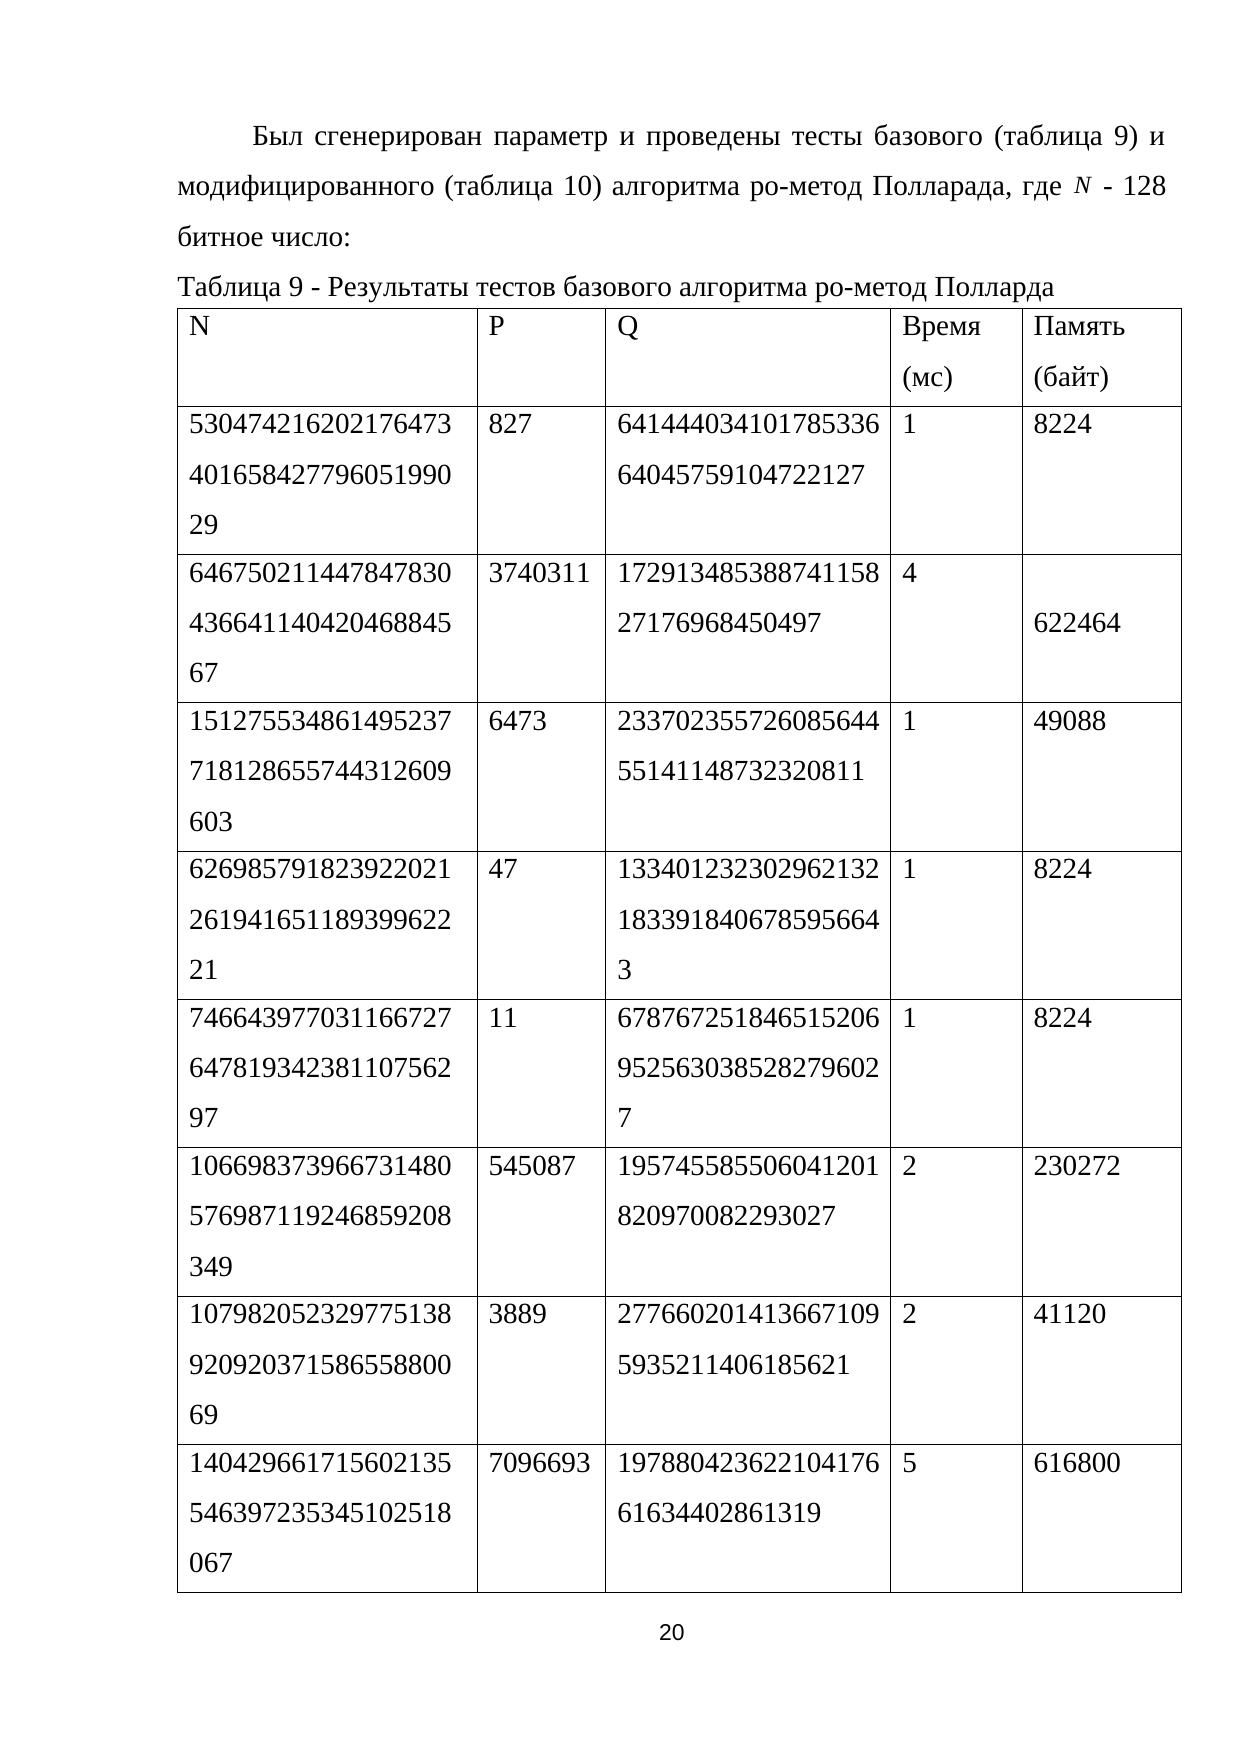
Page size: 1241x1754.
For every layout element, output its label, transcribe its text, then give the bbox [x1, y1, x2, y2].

table_cell 64144403410178533664045759104722127 [606, 407, 890, 554]
table_cell 8224 [1023, 1000, 1181, 1147]
table_cell 6473 [478, 703, 605, 851]
table_cell 1334012323029621321833918406785956643 [606, 852, 890, 999]
table_cell 1 [891, 703, 1022, 851]
table_cell 64675021144784783043664114042046884567 [178, 555, 477, 702]
table_cell 106698373966731480576987119246859208349 [178, 1148, 477, 1296]
table_cell 2 [891, 1148, 1022, 1296]
text Был сгенерирован параметр и проведены тесты базового (таблица 9) и модифицированного (таблица 10) алгоритма ро-метод Полларада, где - 128 битное число: [177, 118, 1166, 252]
text Таблица 9 - Результаты тестов базового алгоритма ро-метод Полларда [177, 269, 1166, 302]
table_cell 3889 [478, 1297, 605, 1444]
table_cell 5 [891, 1445, 1022, 1592]
table_header Время (мс) [891, 309, 1022, 406]
table_header Память (байт) [1023, 309, 1181, 406]
table_cell 195745585506041201820970082293027 [606, 1148, 890, 1296]
table_cell 6787672518465152069525630385282796027 [606, 1000, 890, 1147]
table_cell 151275534861495237718128655744312609603 [178, 703, 477, 851]
table_cell 545087 [478, 1148, 605, 1296]
table_cell 74664397703116672764781934238110756297 [178, 1000, 477, 1147]
table_cell 1 [891, 1000, 1022, 1147]
table_cell 140429661715602135546397235345102518067 [178, 1445, 477, 1592]
table_cell 1 [891, 407, 1022, 554]
table_cell 2776602014136671095935211406185621 [606, 1297, 890, 1444]
table_cell 49088 [1023, 703, 1181, 851]
table_cell 53047421620217647340165842779605199029 [178, 407, 477, 554]
table_header P [478, 309, 605, 406]
table_cell 47 [478, 852, 605, 999]
table_cell 616800 [1023, 1445, 1181, 1592]
table_cell 622464 [1023, 555, 1181, 702]
table_cell 11 [478, 1000, 605, 1147]
table_cell 7096693 [478, 1445, 605, 1592]
table_cell 41120 [1023, 1297, 1181, 1444]
table_cell 8224 [1023, 852, 1181, 999]
table_cell 4 [891, 555, 1022, 702]
table_cell 62698579182392202126194165118939962221 [178, 852, 477, 999]
table_cell 8224 [1023, 407, 1181, 554]
table_header N [178, 309, 477, 406]
table_cell 827 [478, 407, 605, 554]
table_cell 23370235572608564455141148732320811 [606, 703, 890, 851]
table_cell 3740311 [478, 555, 605, 702]
table_cell 10798205232977513892092037158655880069 [178, 1297, 477, 1444]
table_cell 17291348538874115827176968450497 [606, 555, 890, 702]
table_header Q [606, 309, 890, 406]
table_cell 19788042362210417661634402861319 [606, 1445, 890, 1592]
table_cell 1 [891, 852, 1022, 999]
table_cell 230272 [1023, 1148, 1181, 1296]
table_cell 2 [891, 1297, 1022, 1444]
